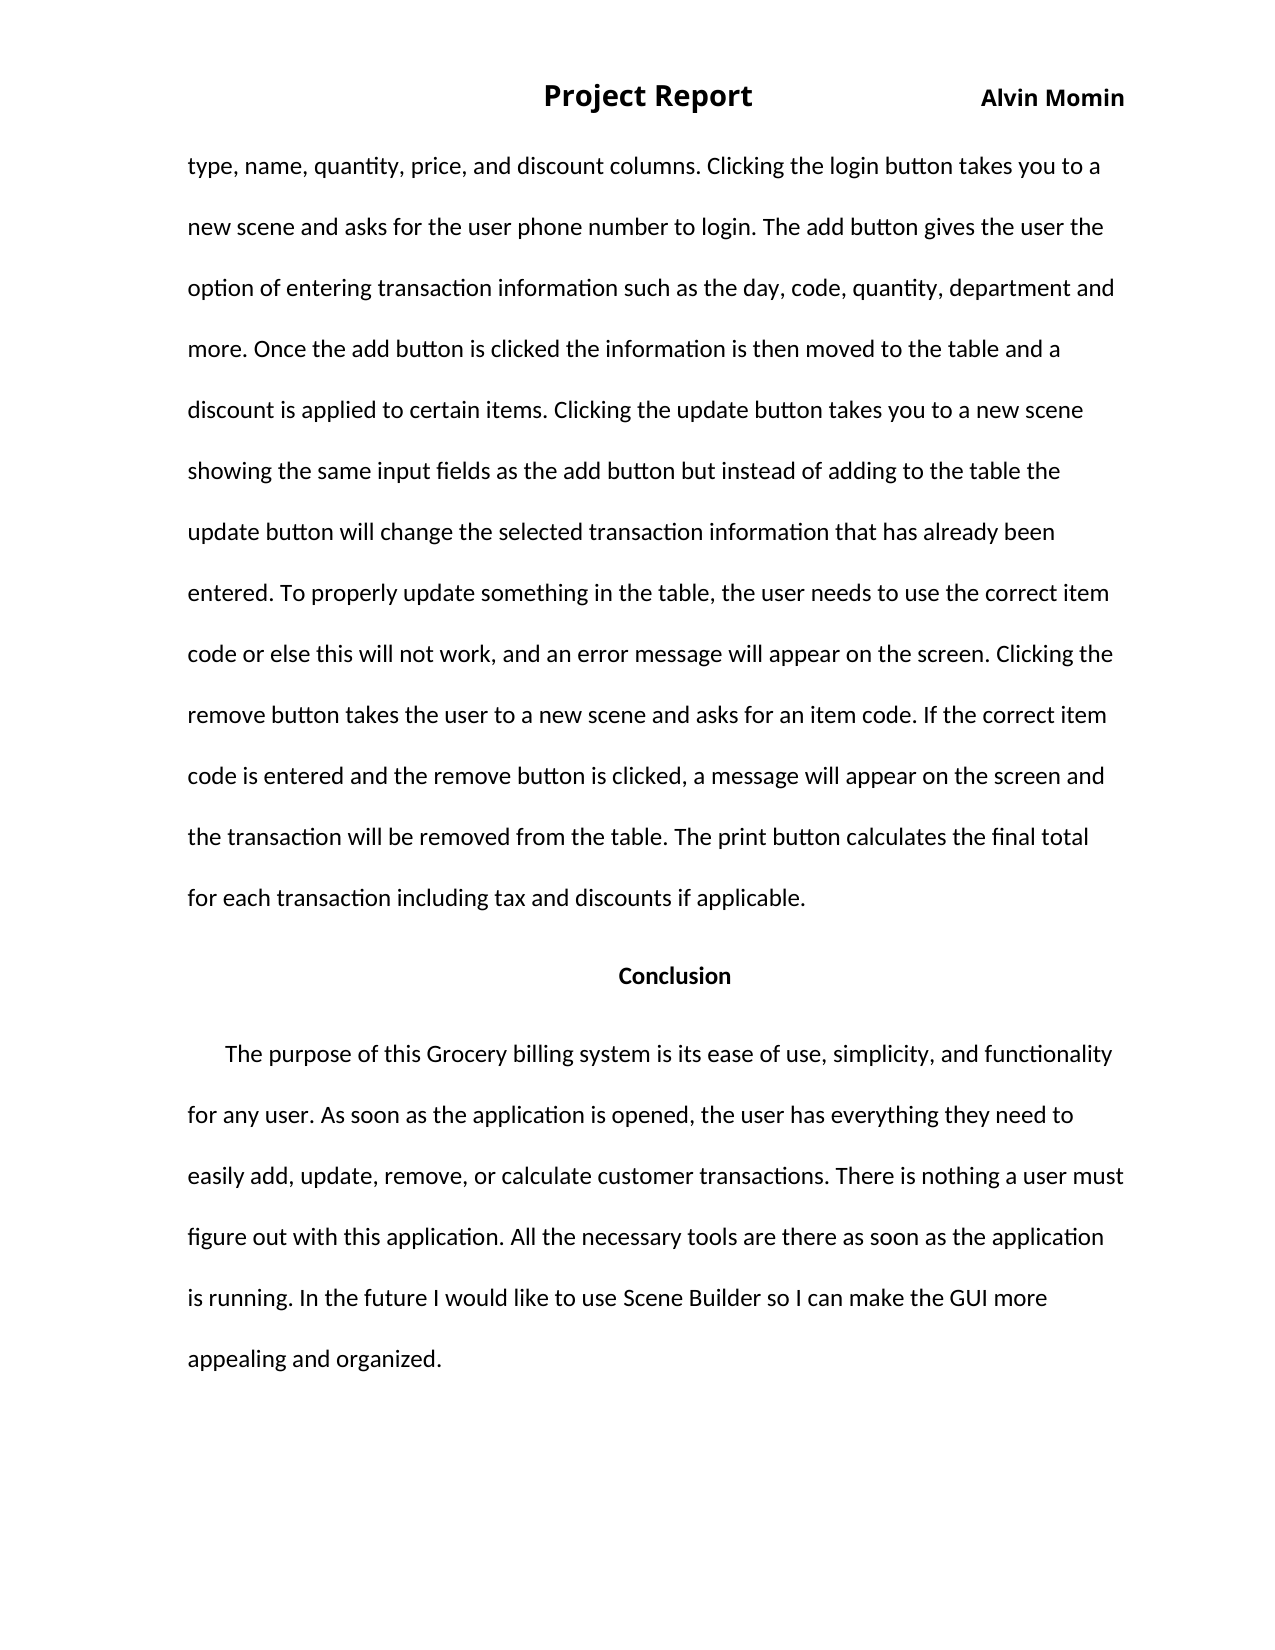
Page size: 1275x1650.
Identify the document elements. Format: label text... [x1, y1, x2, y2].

text The purpose of this Grocery billing system is its ease of use, simplicity, and functionality for any user. As soon as the application is opened, the user has everything they need to easily add, update, remove, or calculate customer transactions. There is nothing a user must figure out with this application. All the necessary tools are there as soon as the application is running. In the future I would like to use Scene Builder so I can make the GUI more appealing and organized. [187, 1038, 1125, 1374]
text Conclusion [187, 960, 1125, 991]
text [187, 150, 1125, 913]
